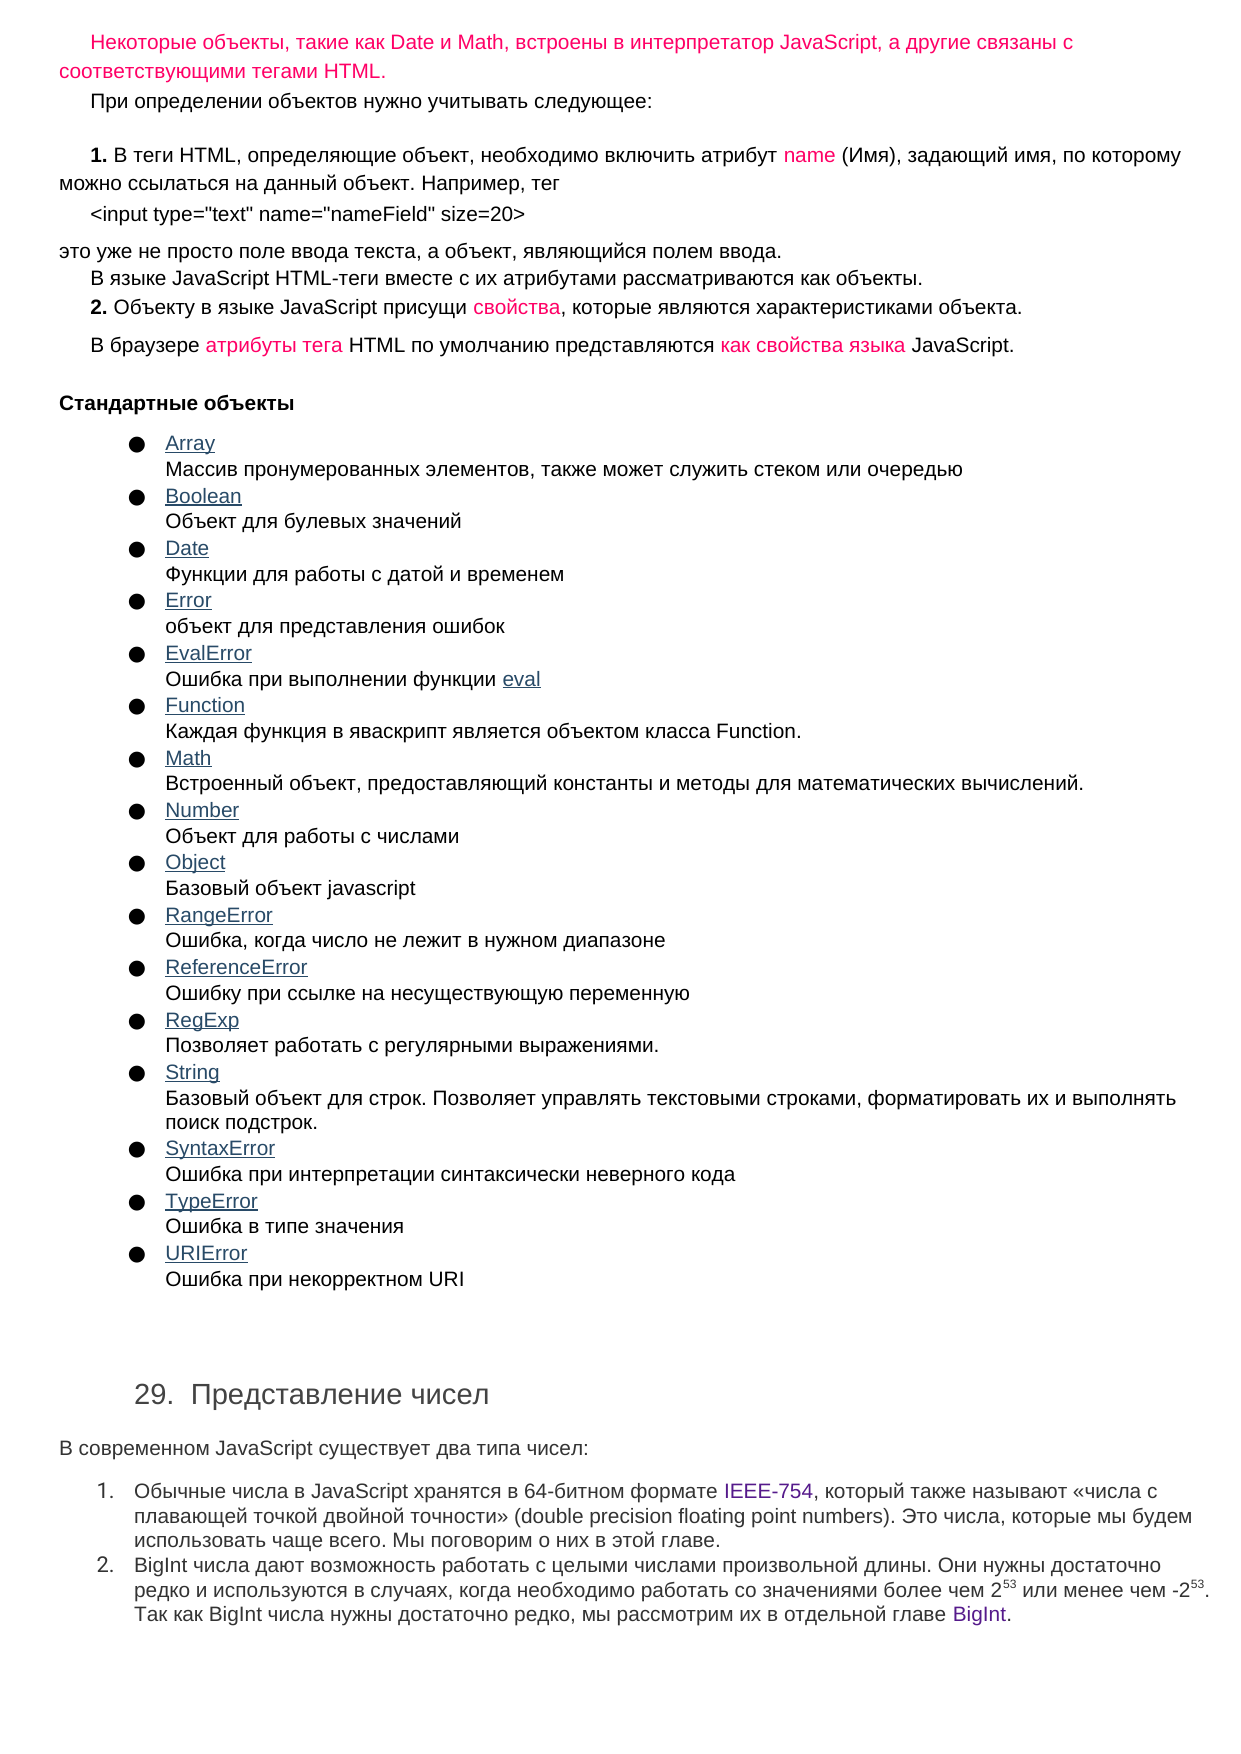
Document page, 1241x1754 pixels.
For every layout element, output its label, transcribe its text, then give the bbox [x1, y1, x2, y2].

subtitle При определении объектов нужно учитывать следующее: [59, 89, 1240, 113]
list Boolean Объект для булевых значений [96, 481, 1211, 533]
text это уже не просто поле ввода текста, а объект, являющийся полем ввода. [28, 239, 1236, 263]
subtitle 1. В теги HTML, определяющие объект, необходимо включить атрибут name (Имя), задающий имя, по которому можно ссылаться на данный объект. Например, тег [59, 143, 1240, 194]
list Error объект для представления ошибок [96, 586, 1211, 638]
subtitle В языке JavaScript HTML-теги вместе с их атрибутами рассматриваются как объекты. [59, 266, 1211, 290]
list EvalError Ошибка при выполнении функции eval [96, 638, 1211, 690]
subtitle 2. Объекту в языке JavaScript присущи свойства, которые являются характеристиками объекта. [59, 295, 1211, 319]
subtitle 29. Представление чисел [134, 1377, 1211, 1411]
text В браузере атрибуты тега HTML по умолчанию представляются как свойства языка JavaScript. [28, 332, 1240, 356]
list Math Встроенный объект, предоставляющий константы и методы для математических вычислений. [96, 743, 1211, 795]
list Обычные числа в JavaScript хранятся в 64-битном формате IEEE-754, который также называют «числа с плавающей точкой двойной точности» (double precision floating point numbers). Это числа, которые мы будем использовать чаще всего. Мы поговорим о них в этой главе. [96, 1478, 1211, 1552]
list String Базовый объект для строк. Позволяет управлять текстовыми строками, форматировать их и выполнять поиск подстрок. [96, 1057, 1211, 1133]
list RegExp Позволяет работать с регулярными выражениями. [96, 1005, 1211, 1057]
text <input type="text" name="nameField" size=20> [28, 201, 1240, 225]
text В современном JavaScript существует два типа чисел: [59, 1436, 1211, 1459]
list Object Базовый объект javascript [96, 847, 1211, 900]
list Array Массив пронумерованных элементов, также может служить стеком или очередью [96, 428, 1211, 481]
text Некоторые объекты, такие как Date и Math, встроены в интерпретатор JavaScript, а другие связаны с соответствующими тегами HTML. [59, 29, 1211, 83]
list URIError Ошибка при некорректном URI [96, 1238, 1211, 1291]
list Number Объект для работы с числами [96, 795, 1211, 847]
list TypeError Ошибка в типе значения [96, 1186, 1211, 1238]
list BigInt числа дают возможность работать с целыми числами произвольной длины. Они нужны достаточно редко и используются в случаях, когда необходимо работать со значениями более чем 253 или менее чем -253. Так как BigInt числа нужны достаточно редко, мы рассмотрим их в отдельной главе BigInt. [96, 1552, 1211, 1625]
list Date Функции для работы с датой и временем [96, 533, 1211, 586]
list RangeError Ошибка, когда число не лежит в нужном диапазоне [96, 900, 1211, 952]
list Function Каждая функция в яваскрипт является объектом класса Function. [96, 690, 1211, 743]
list SyntaxError Ошибка при интерпретации синтаксически неверного кода [96, 1133, 1211, 1186]
subtitle Стандартные объекты [28, 391, 1240, 415]
list ReferenceError Ошибку при ссылке на несуществующую переменную [96, 952, 1211, 1005]
